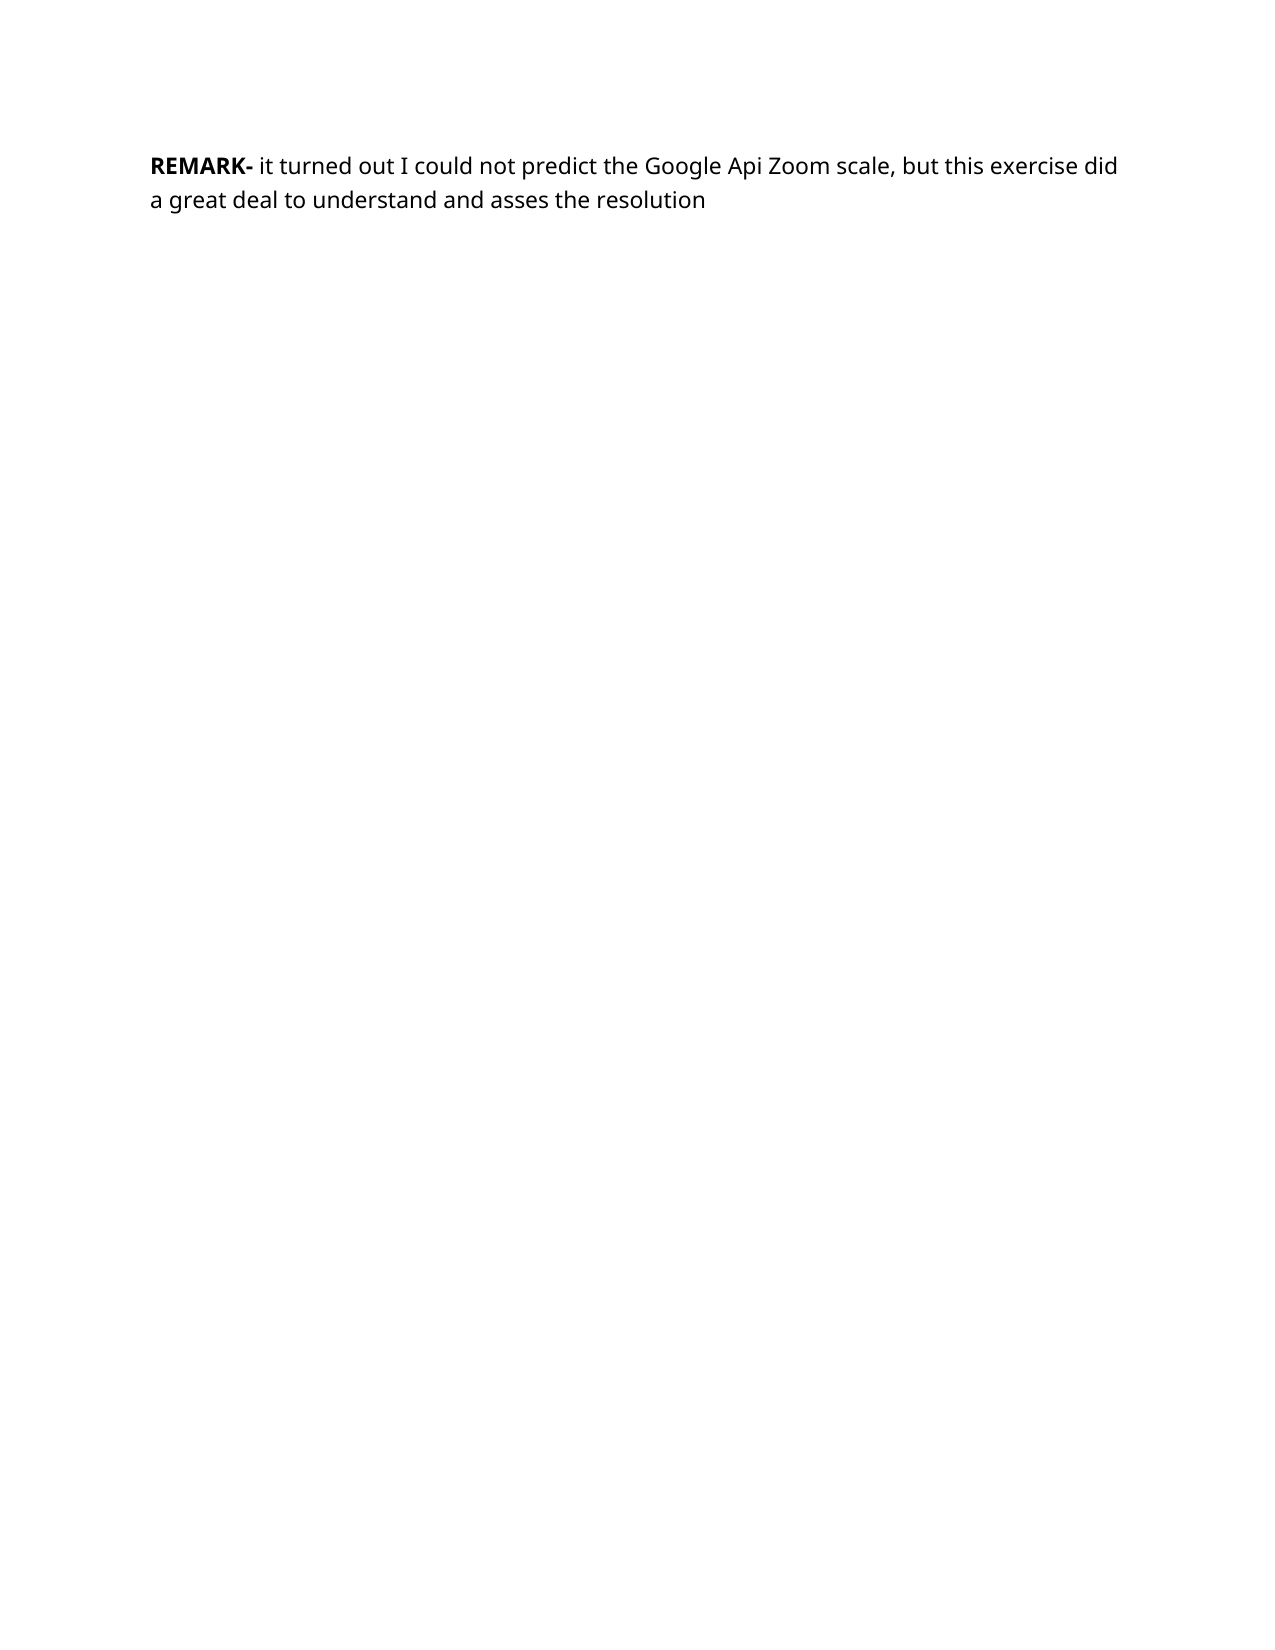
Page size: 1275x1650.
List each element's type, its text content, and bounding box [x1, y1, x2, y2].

text REMARK- it turned out I could not predict the Google Api Zoom scale, but this exercise did a great deal to understand and asses the resolution [150, 150, 1125, 215]
